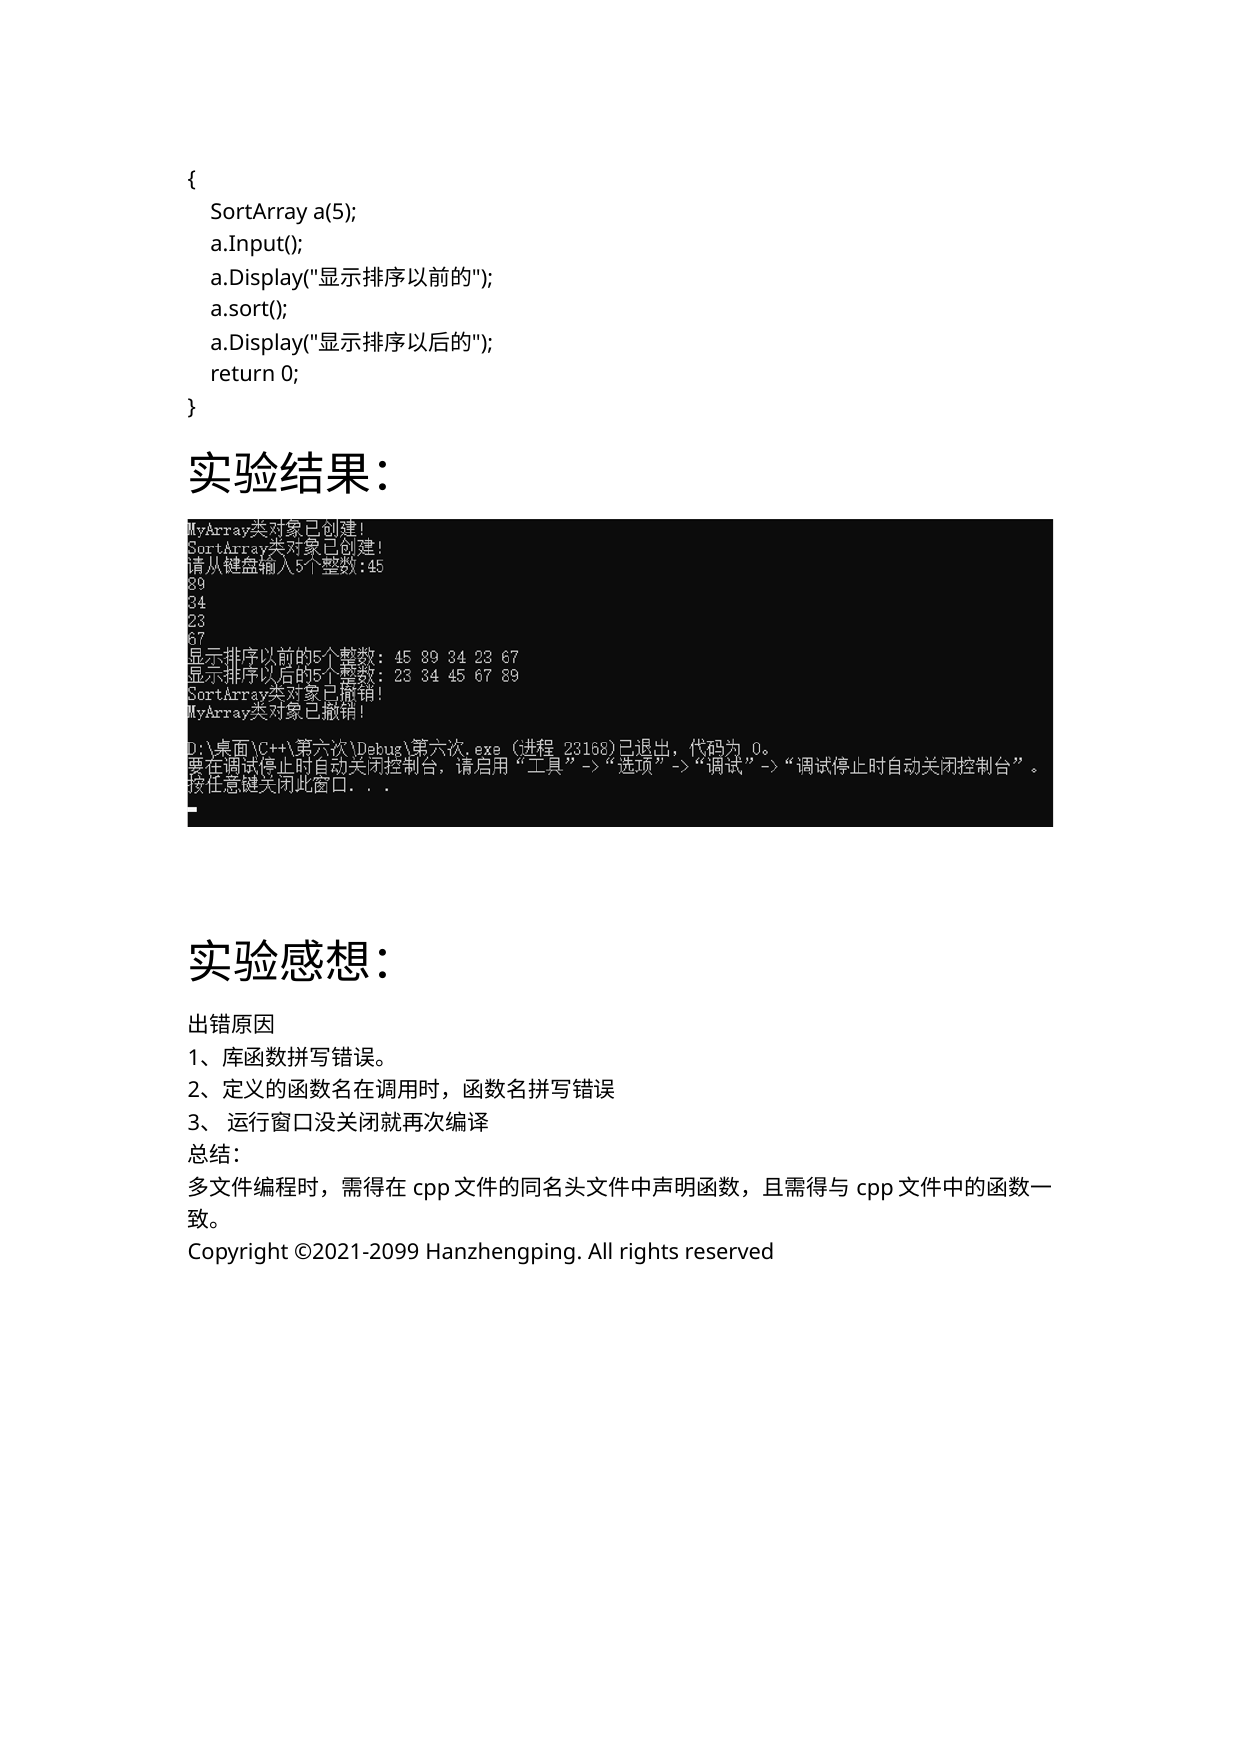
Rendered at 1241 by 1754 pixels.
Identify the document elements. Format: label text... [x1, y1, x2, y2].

text { [187, 162, 1053, 194]
text 总结： [187, 1137, 1053, 1169]
text a.sort(); [187, 292, 1053, 324]
text 实验感想： [187, 909, 1053, 1007]
text 实验结果： [187, 422, 1053, 519]
text 出错原因 [187, 1007, 1053, 1039]
text Copyright ©2021-2099 Hanzhengping. All rights reserved [187, 1234, 1053, 1267]
text SortArray a(5); [187, 194, 1053, 227]
text a.Display("显示排序以前的"); [187, 259, 1053, 292]
picture [187, 519, 1054, 827]
text 3、 运行窗口没关闭就再次编译 [187, 1104, 1053, 1137]
text return 0; [187, 357, 1053, 389]
text } [187, 389, 1053, 422]
text a.Display("显示排序以后的"); [187, 324, 1053, 357]
text 1、库函数拼写错误。 2、定义的函数名在调用时，函数名拼写错误 [187, 1039, 1053, 1104]
text a.Input(); [187, 227, 1053, 259]
text 多文件编程时，需得在cpp文件的同名头文件中声明函数，且需得与cpp文件中的函数一致。 [187, 1169, 1053, 1234]
